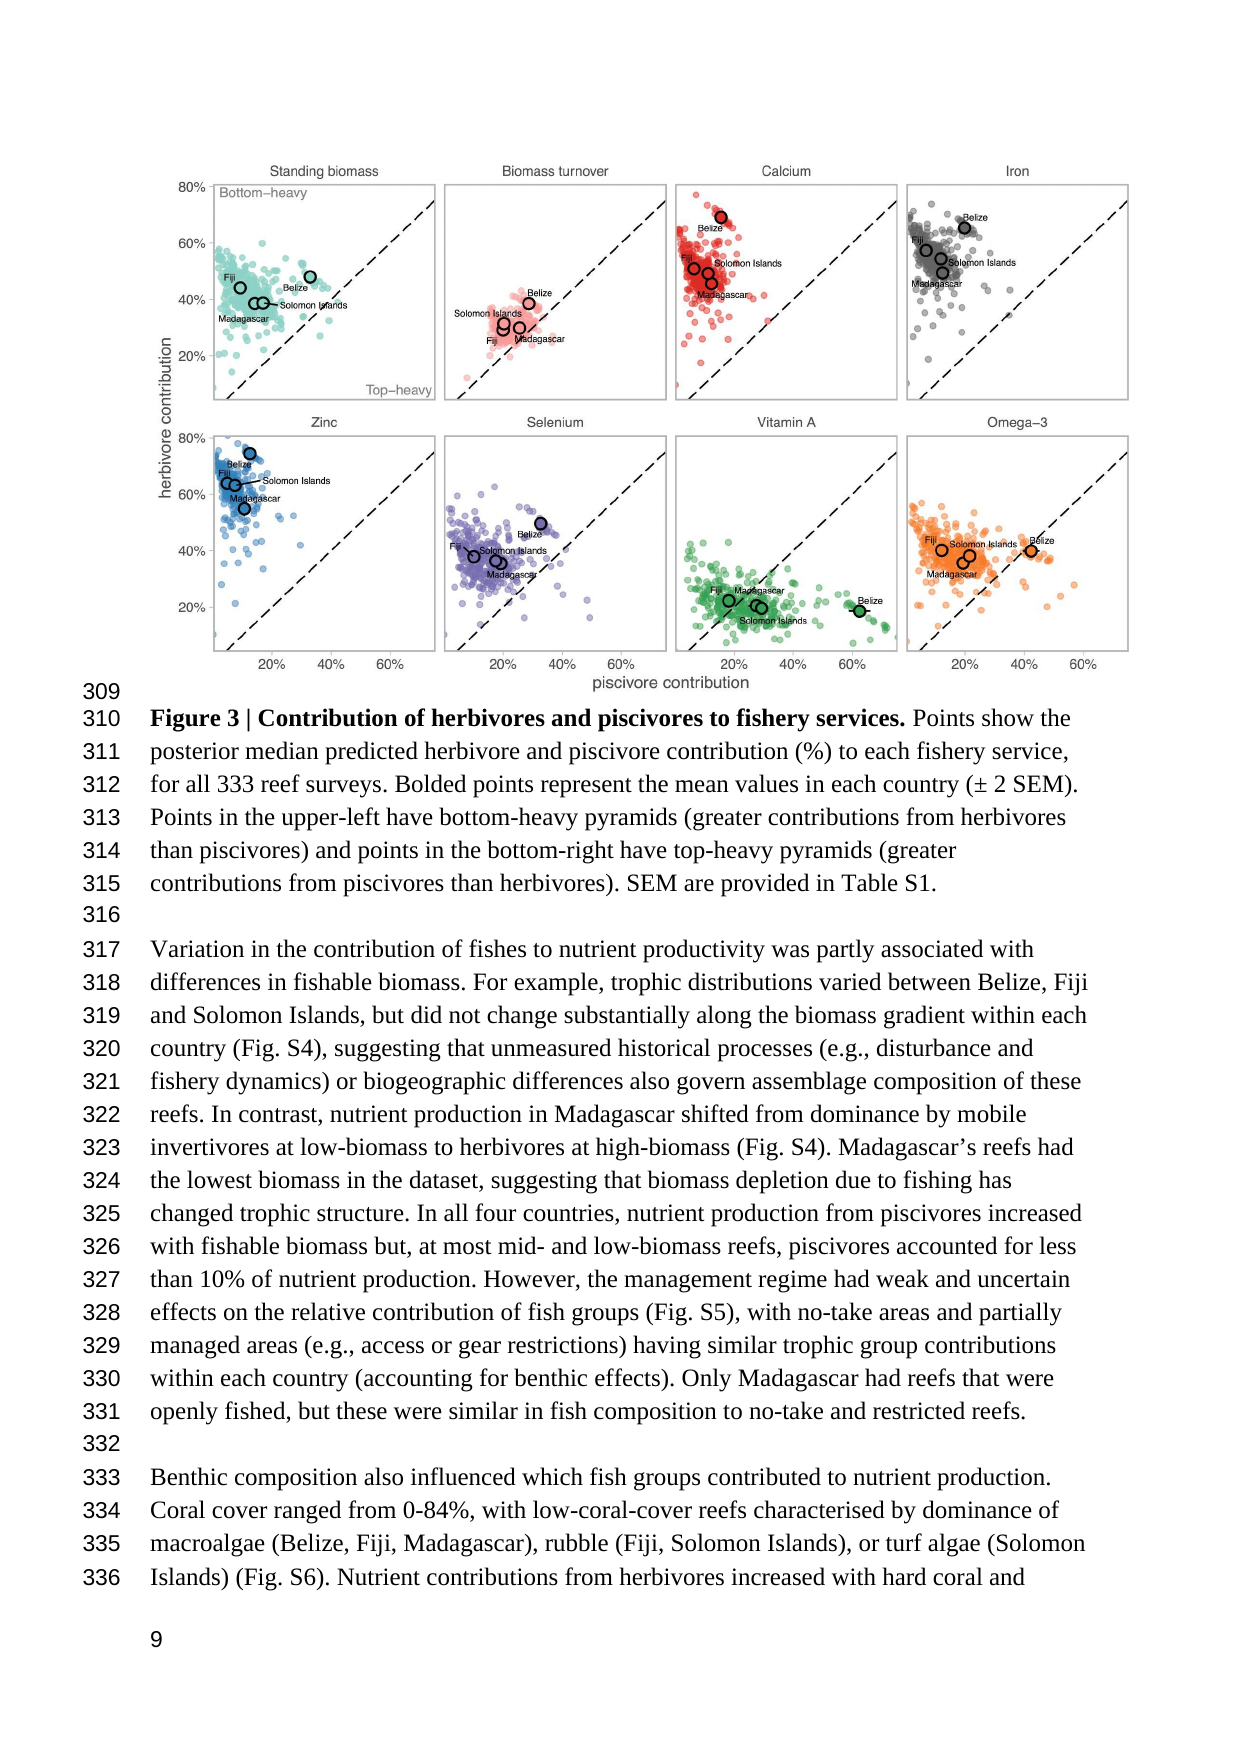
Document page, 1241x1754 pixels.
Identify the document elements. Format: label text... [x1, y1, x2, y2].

text Variation in the contribution of fishes to nutrient productivity was partly associated with differences in fishable biomass. For example, trophic distributions varied between Belize, Fiji and Solomon Islands, but did not change substantially along the biomass gradient within each country (Fig. S4), suggesting that unmeasured historical processes (e.g., disturbance and fishery dynamics) or biogeographic differences also govern assemblage composition of these reefs. In contrast, nutrient production in Madagascar shifted from dominance by mobile invertivores at low-biomass to herbivores at high-biomass (Fig. S4). Madagascar’s reefs had the lowest biomass in the dataset, suggesting that biomass depletion due to fishing has changed trophic structure. In all four countries, nutrient production from piscivores increased with fishable biomass but, at most mid- and low-biomass reefs, piscivores accounted for less than 10% of nutrient production. However, the management regime had weak and uncertain effects on the relative contribution of fish groups (Fig. S5), with no-take areas and partially managed areas (e.g., access or gear restrictions) having similar trophic group contributions within each country (accounting for benthic effects). Only Madagascar had reefs that were openly fished, but these were similar in fish composition to no-take and restricted reefs. [150, 934, 1090, 1425]
text Figure 3 | Contribution of herbivores and piscivores to fishery services. Points show the posterior median predicted herbivore and piscivore contribution (%) to each fishery service, for all 333 reef surveys. Bolded points represent the mean values in each country (± 2 SEM). Points in the upper-left have bottom-heavy pyramids (greater contributions from herbivores than piscivores) and points in the bottom-right have top-heavy pyramids (greater contributions from piscivores than herbivores). SEM are provided in Table S1. [150, 703, 1090, 897]
picture [150, 150, 1137, 700]
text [150, 1462, 1090, 1590]
